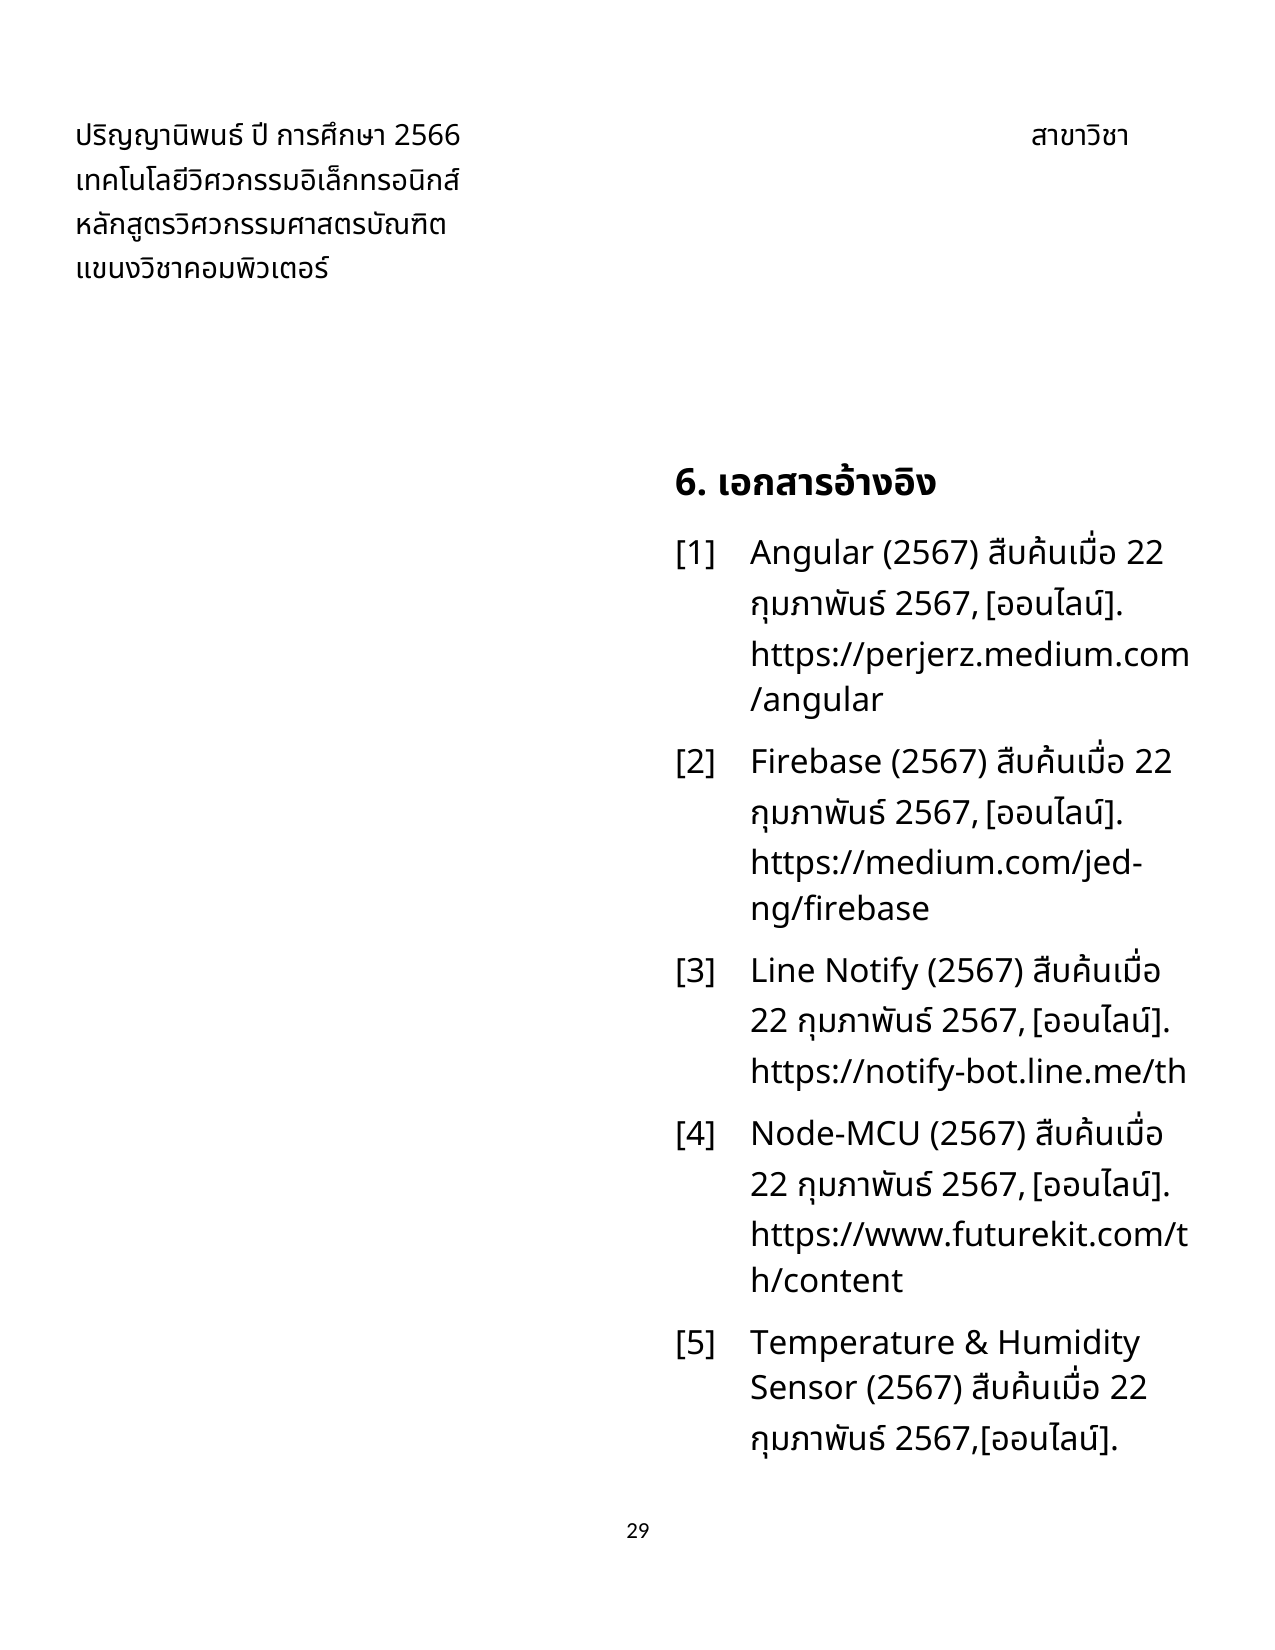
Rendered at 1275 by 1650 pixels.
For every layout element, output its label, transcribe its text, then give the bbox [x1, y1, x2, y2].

text [4] Node-MCU (2567) สืบค้นเมื่อ 22 กุมภาพันธ์ 2567, [ออนไลน์]. https://www.futurekit.com/th/content [675, 1110, 1200, 1302]
text 6. เอกสารอ้างอิง [675, 455, 1200, 512]
text [2] Firebase (2567) สืบค้นเมื่อ 22 กุมภาพันธ์ 2567, [ออนไลน์]. https://medium.com/jed-ng/firebase [675, 738, 1200, 930]
text [5] Temperature & Humidity Sensor (2567) สืบค้นเมื่อ 22 กุมภาพันธ์ 2567,[ออนไลน์]. http://www.arduino-makerzone.com [675, 1319, 1200, 1465]
text [3] Line Notify (2567) สืบค้นเมื่อ 22 กุมภาพันธ์ 2567, [ออนไลน์]. https://notify-bot.line.me/th [675, 947, 1200, 1093]
text [1] Angular (2567) สืบค้นเมื่อ 22 กุมภาพันธ์ 2567, [ออนไลน์]. https://perjerz.medium.com/angular [675, 529, 1200, 721]
